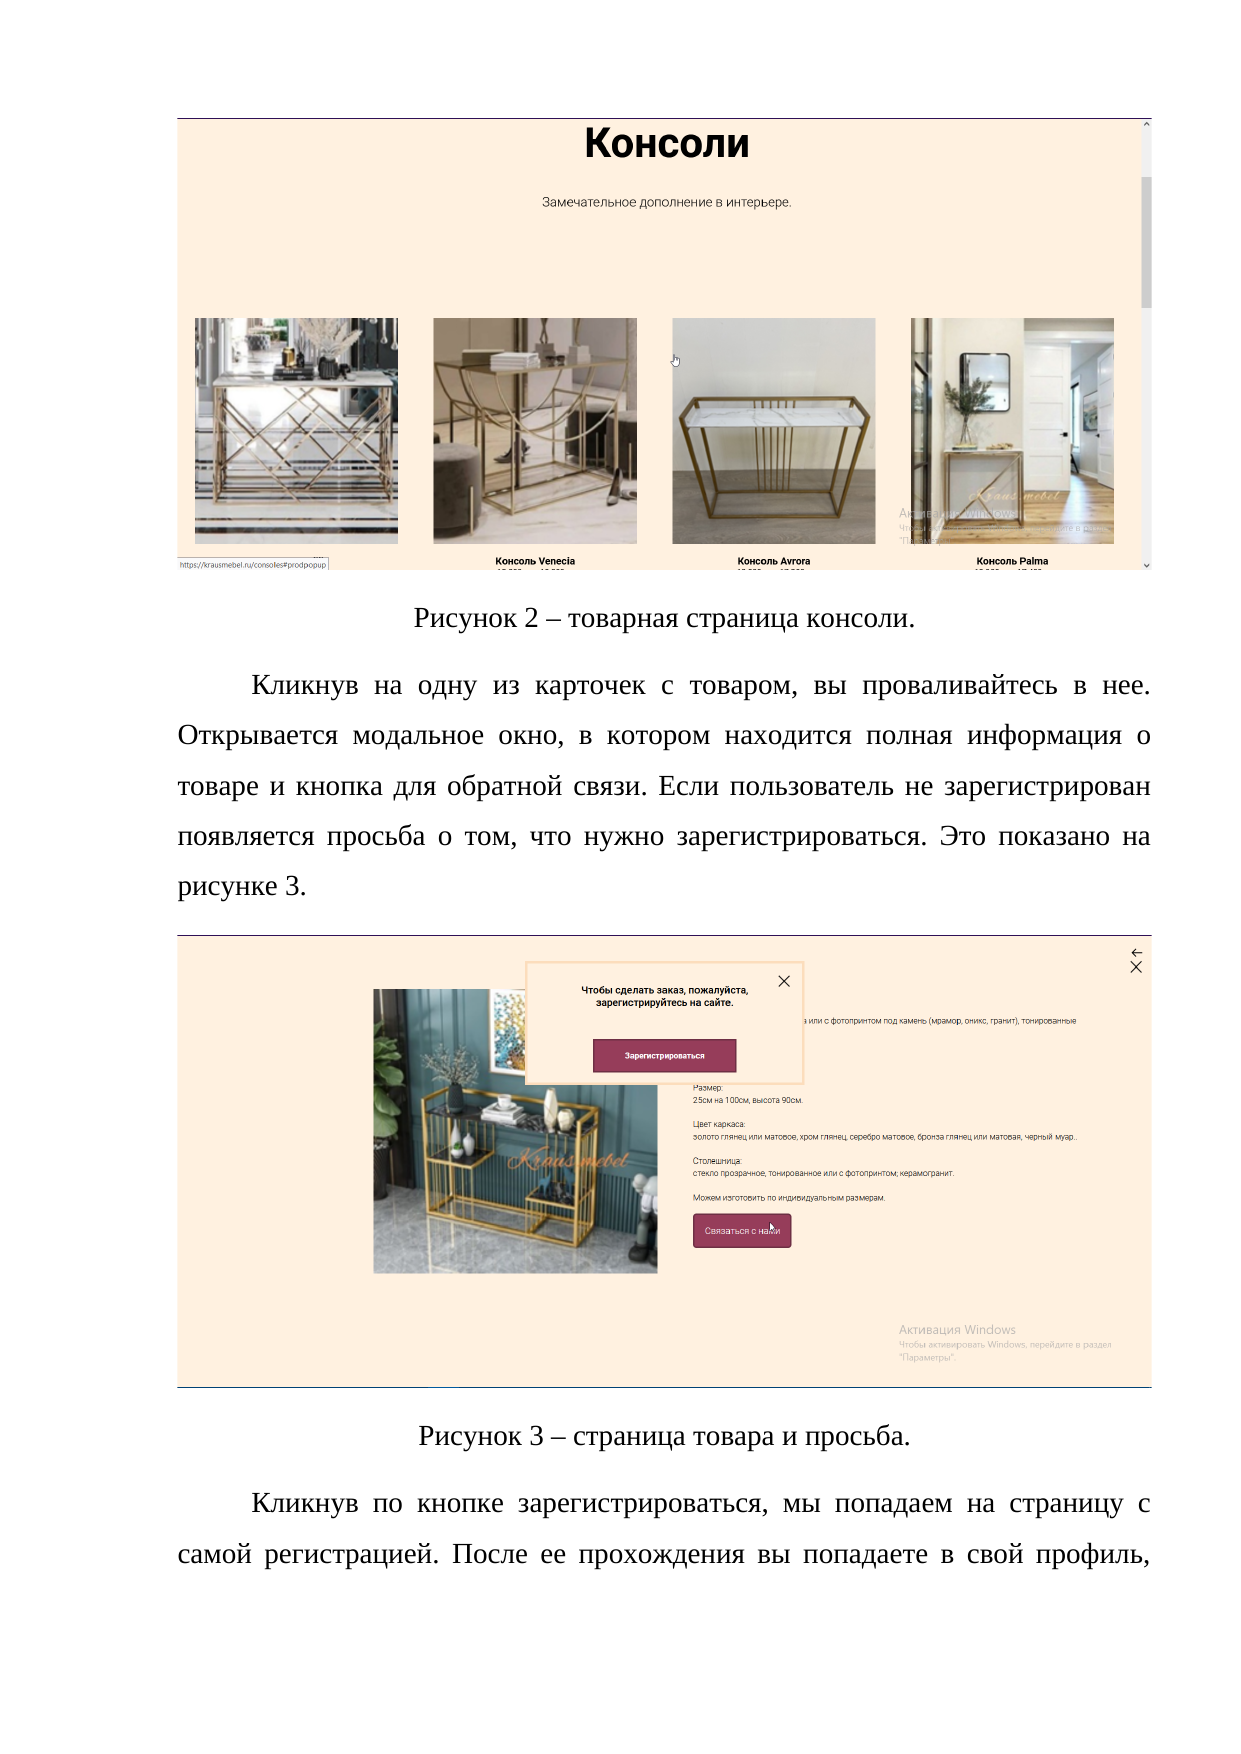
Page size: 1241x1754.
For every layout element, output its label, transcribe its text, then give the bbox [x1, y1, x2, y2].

picture [177, 118, 1152, 570]
text Рисунок 3 – страница товара и просьба. [177, 1418, 1152, 1452]
text Рисунок 2 – товарная страница консоли. [177, 600, 1152, 633]
text Кликнув на одну из карточек с товаром, вы проваливайтесь в нее. Открывается модальное окно, в котором находится полная информация о товаре и кнопка для обратной связи. Если пользователь не зарегистрирован появляется просьба о том, что нужно зарегистрироваться. Это показано на рисунке 3. [177, 667, 1152, 902]
picture [177, 935, 1152, 1388]
